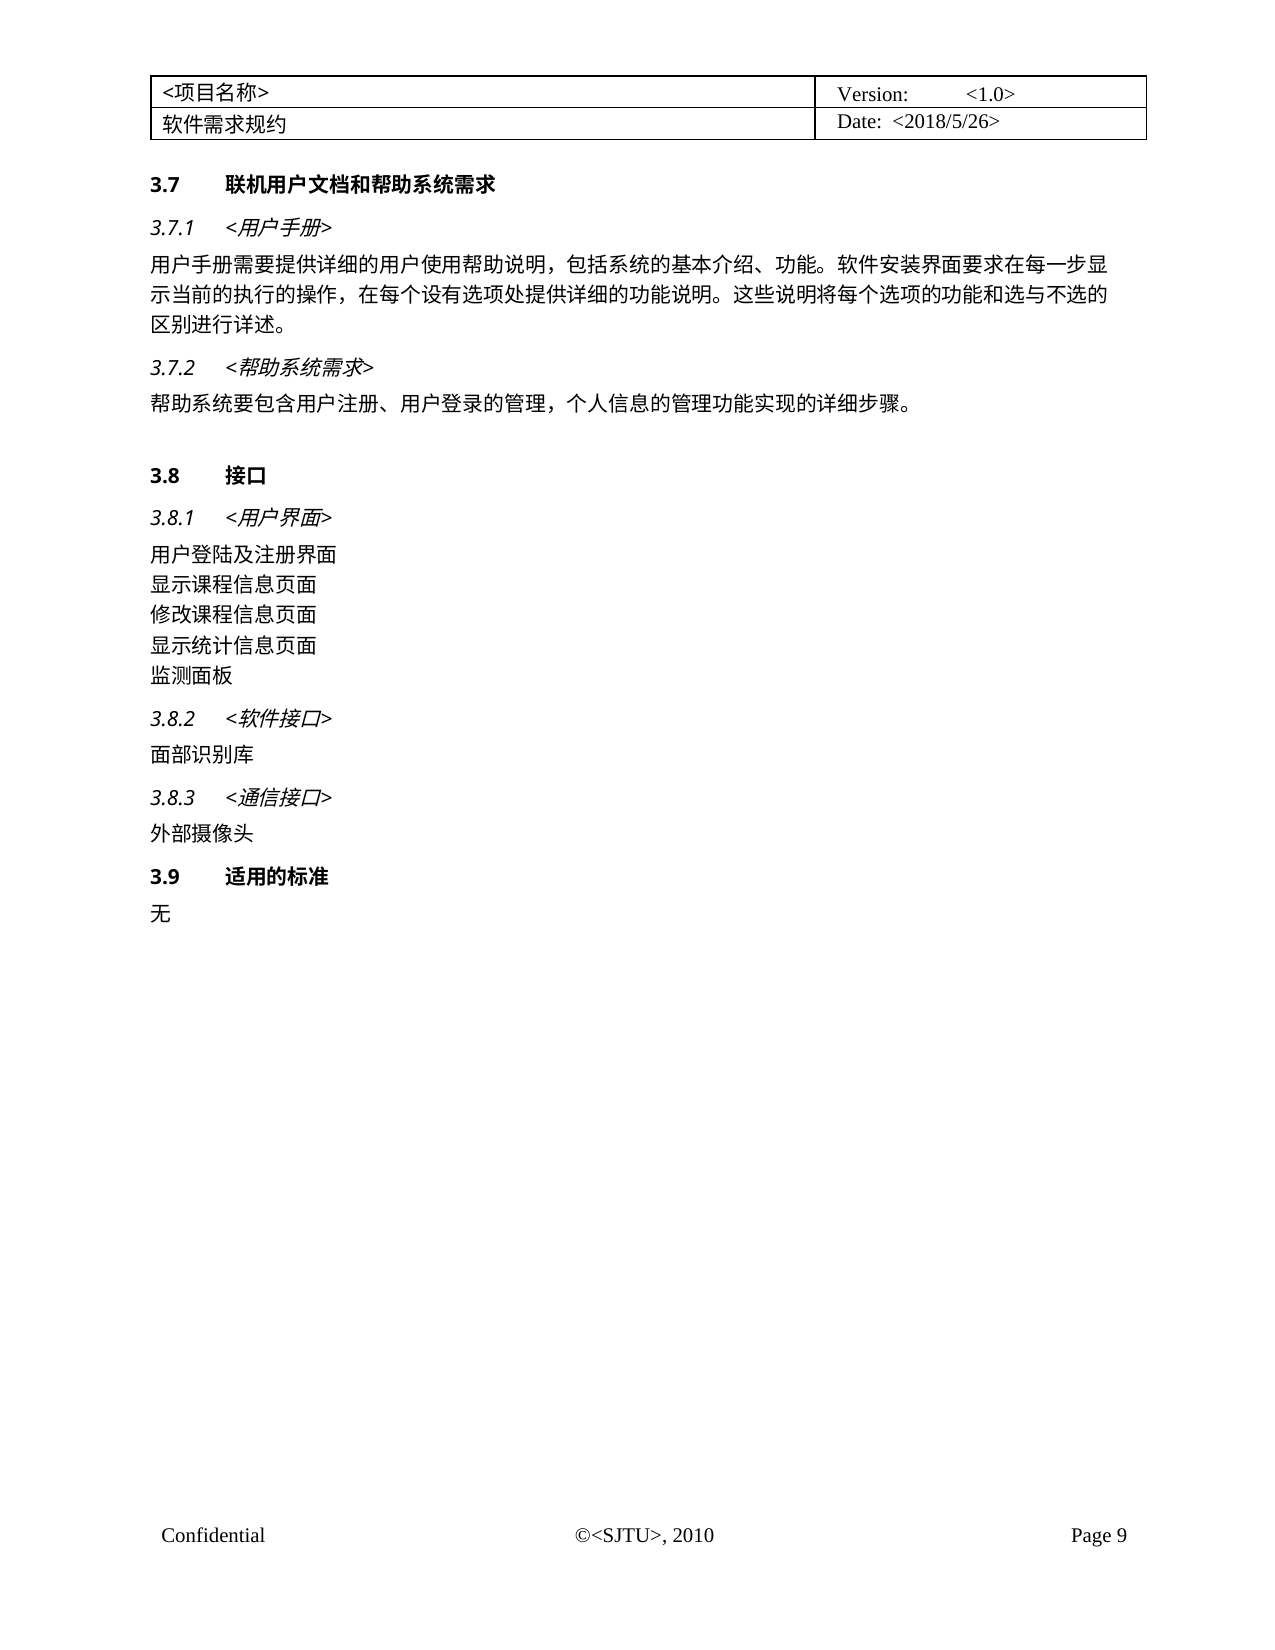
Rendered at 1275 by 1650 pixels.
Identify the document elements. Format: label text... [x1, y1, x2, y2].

text 监测面板 [150, 659, 1125, 689]
text 用户手册需要提供详细的用户使用帮助说明，包括系统的基本介绍、功能。软件安装界面要求在每一步显示当前的执行的操作，在每个设有选项处提供详细的功能说明。这些说明将每个选项的功能和选与不选的区别进行详述。 [150, 248, 1125, 339]
subtitle 联机用户文档和帮助系统需求 [150, 169, 1125, 199]
subtitle <通信接口> [150, 781, 1125, 811]
text 面部识别库 [150, 738, 1125, 768]
subtitle <软件接口> [150, 702, 1125, 732]
subtitle 接口 [150, 459, 1125, 489]
text 无 [150, 897, 1125, 927]
subtitle <用户手册> [150, 211, 1125, 242]
subtitle <帮助系统需求> [150, 351, 1125, 381]
text 显示统计信息页面 [150, 629, 1125, 659]
text 用户登陆及注册界面 [150, 538, 1125, 568]
subtitle 适用的标准 [150, 860, 1125, 891]
text 修改课程信息页面 [150, 599, 1125, 629]
subtitle <用户界面> [150, 502, 1125, 532]
text 外部摄像头 [150, 818, 1125, 848]
text 帮助系统要包含用户注册、用户登录的管理，个人信息的管理功能实现的详细步骤。 [150, 388, 1125, 418]
text 显示课程信息页面 [150, 568, 1125, 599]
